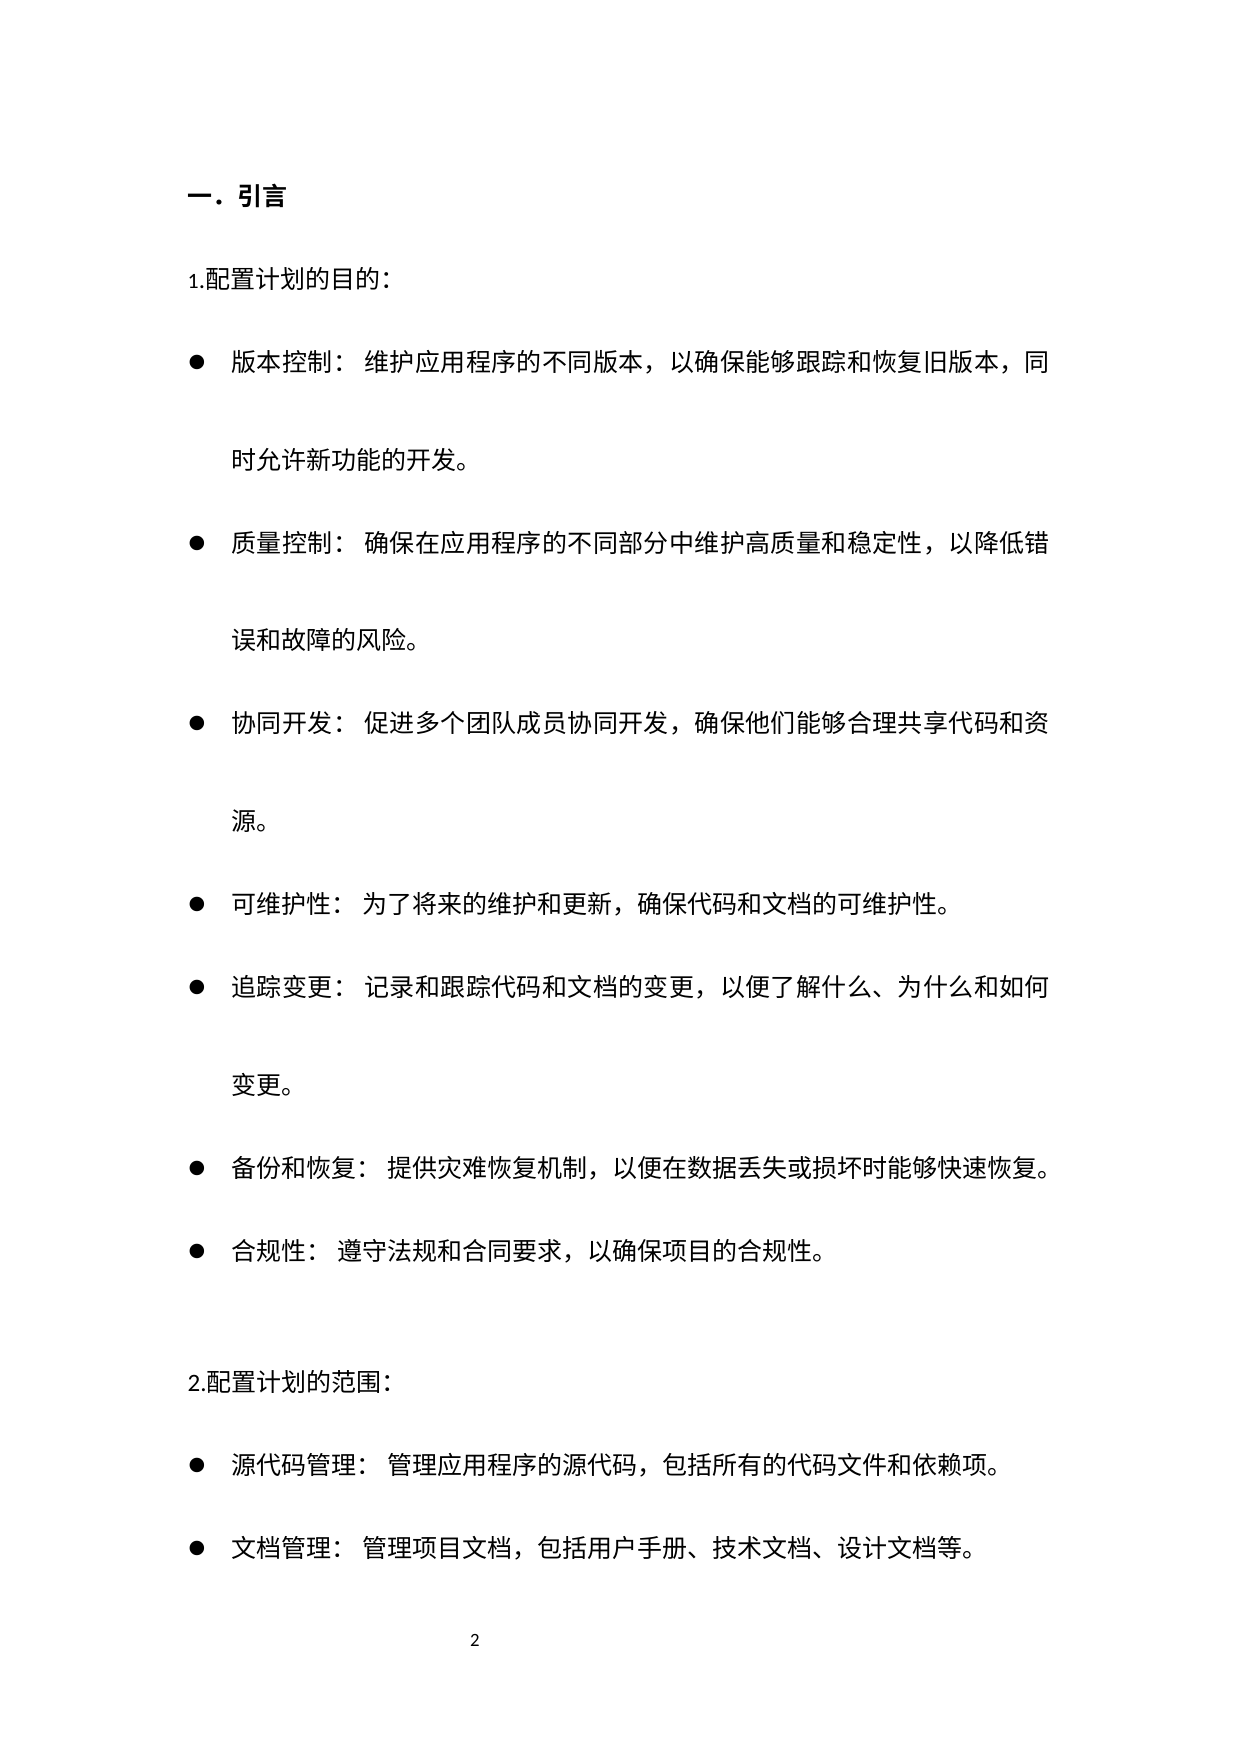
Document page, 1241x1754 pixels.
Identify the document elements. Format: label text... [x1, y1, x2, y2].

list 质量控制： 确保在应用程序的不同部分中维护高质量和稳定性，以降低错误和故障的风险。 [187, 509, 1053, 671]
list 2.配置计划的范围： [187, 1348, 1053, 1413]
list 文档管理： 管理项目文档，包括用户手册、技术文档、设计文档等。 [187, 1514, 1053, 1579]
list 引言 [187, 162, 1053, 227]
list 可维护性： 为了将来的维护和更新，确保代码和文档的可维护性。 [187, 870, 1053, 935]
list 备份和恢复： 提供灾难恢复机制，以便在数据丢失或损坏时能够快速恢复。 [187, 1134, 1053, 1199]
list 源代码管理： 管理应用程序的源代码，包括所有的代码文件和依赖项。 [187, 1431, 1053, 1496]
list 协同开发： 促进多个团队成员协同开发，确保他们能够合理共享代码和资源。 [187, 689, 1053, 852]
list 追踪变更： 记录和跟踪代码和文档的变更，以便了解什么、为什么和如何变更。 [187, 953, 1053, 1116]
list 1.配置计划的目的： [187, 245, 1053, 310]
list 合规性： 遵守法规和合同要求，以确保项目的合规性。 [187, 1217, 1053, 1282]
list 版本控制： 维护应用程序的不同版本，以确保能够跟踪和恢复旧版本，同时允许新功能的开发。 [187, 328, 1053, 491]
